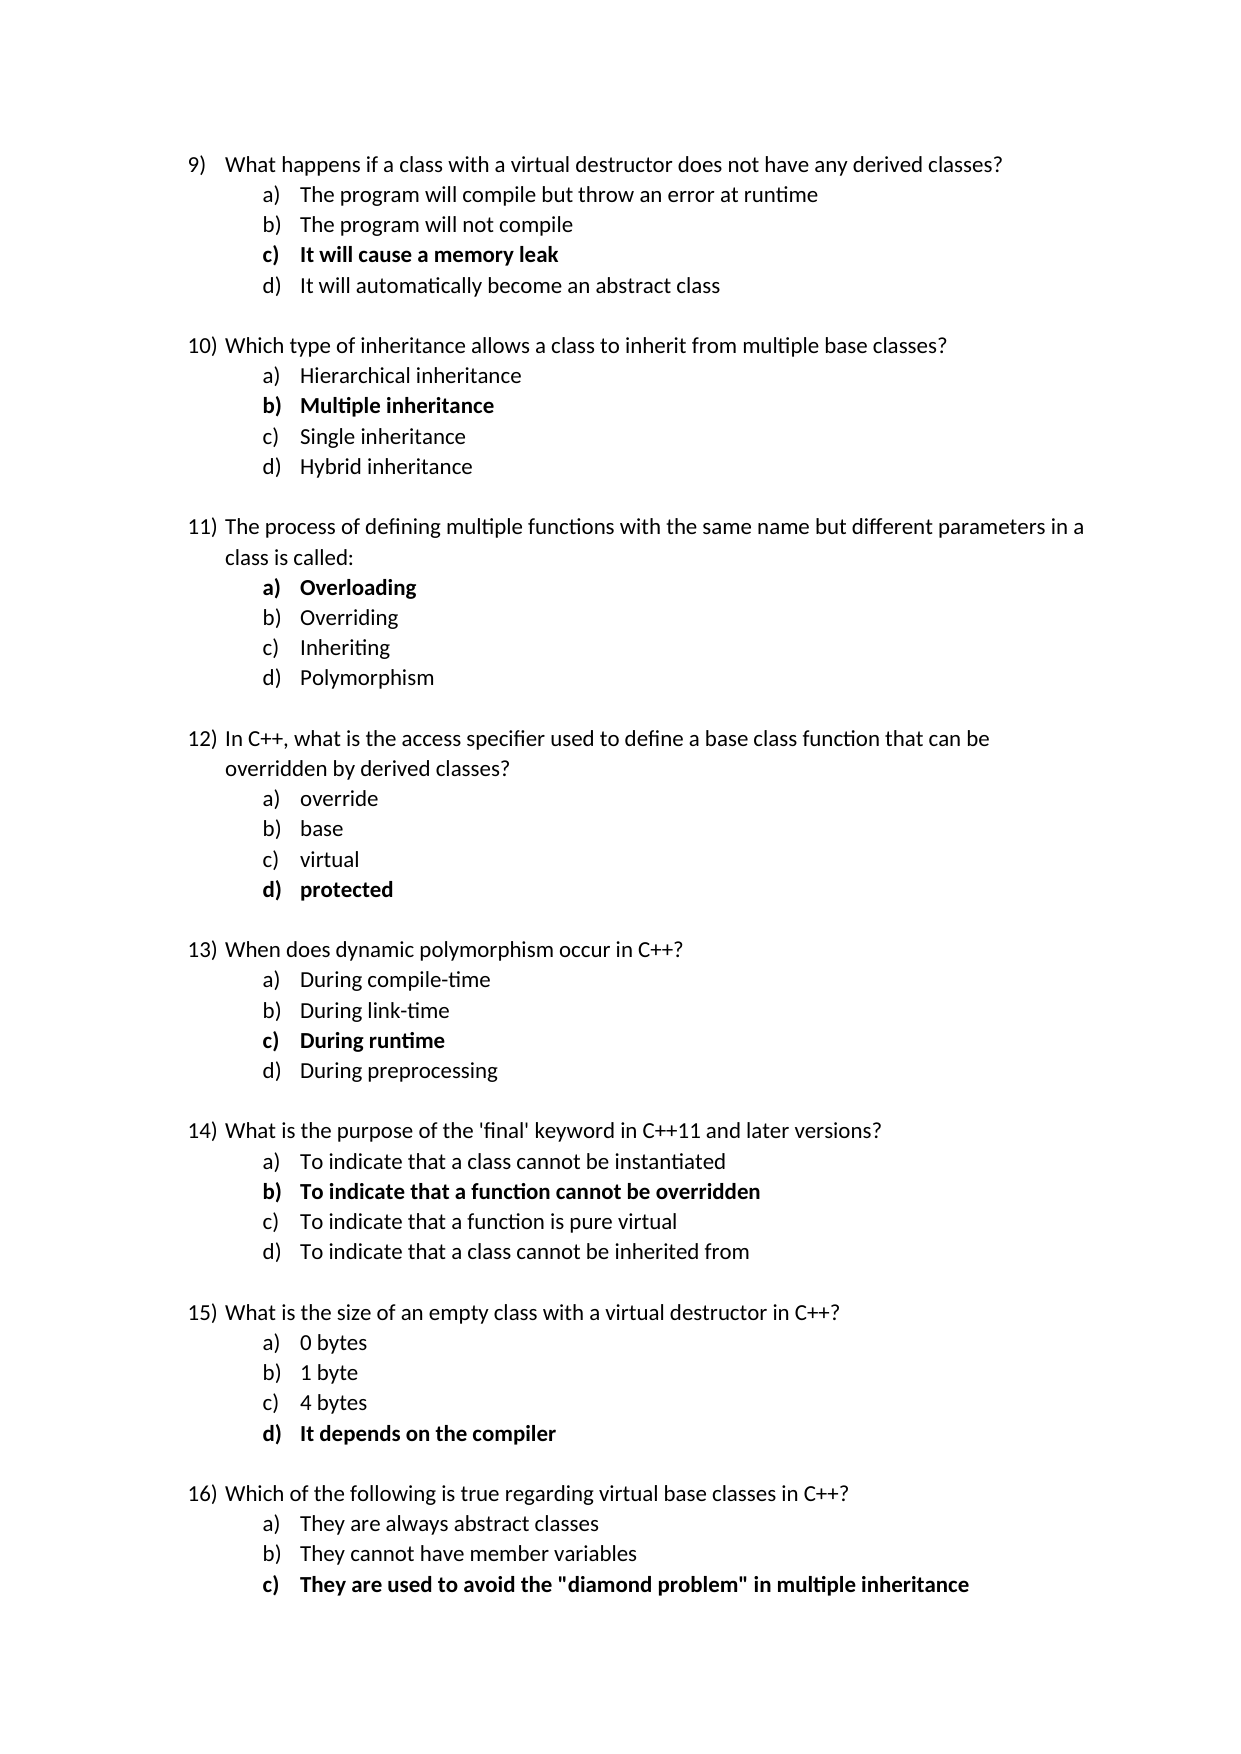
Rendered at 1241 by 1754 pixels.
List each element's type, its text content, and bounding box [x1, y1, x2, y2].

list Hierarchical inheritance [262, 361, 1090, 389]
list What is the size of an empty class with a virtual destructor in C++? [187, 1298, 1090, 1326]
list The process of defining multiple functions with the same name but different parameters in a class is called: [187, 512, 1090, 571]
list They are always abstract classes [262, 1509, 1090, 1537]
list 1 byte [262, 1358, 1090, 1386]
list Hybrid inheritance [262, 452, 1090, 480]
list override [262, 784, 1090, 812]
list During compile-time [262, 966, 1090, 994]
list It will automatically become an abstract class [262, 271, 1090, 299]
list The program will not compile [262, 210, 1090, 238]
list What is the purpose of the 'final' keyword in C++11 and later versions? [187, 1117, 1090, 1145]
list Single inheritance [262, 422, 1090, 450]
list Inheriting [262, 633, 1090, 661]
list To indicate that a function is pure virtual [262, 1207, 1090, 1235]
list To indicate that a function cannot be overridden [262, 1177, 1090, 1205]
list During runtime [262, 1026, 1090, 1054]
list To indicate that a class cannot be instantiated [262, 1147, 1090, 1175]
list virtual [262, 845, 1090, 873]
list Overloading [262, 573, 1090, 601]
list The program will compile but throw an error at runtime [262, 180, 1090, 208]
list It depends on the compiler [262, 1419, 1090, 1447]
list To indicate that a class cannot be inherited from [262, 1237, 1090, 1266]
list 4 bytes [262, 1388, 1090, 1417]
list Overriding [262, 603, 1090, 631]
list During preprocessing [262, 1056, 1090, 1084]
list Which of the following is true regarding virtual base classes in C++? [187, 1479, 1090, 1507]
list What happens if a class with a virtual destructor does not have any derived classes? [187, 150, 1090, 178]
list Polymorphism [262, 663, 1090, 692]
list protected [262, 875, 1090, 903]
list When does dynamic polymorphism occur in C++? [187, 935, 1090, 963]
list Multiple inheritance [262, 392, 1090, 420]
list During link-time [262, 996, 1090, 1024]
list Which type of inheritance allows a class to inherit from multiple base classes? [187, 331, 1090, 359]
list They are used to avoid the "diamond problem" in multiple inheritance [262, 1570, 1090, 1598]
list They cannot have member variables [262, 1539, 1090, 1568]
list base [262, 814, 1090, 843]
list 0 bytes [262, 1328, 1090, 1356]
list It will cause a memory leak [262, 241, 1090, 269]
list In C++, what is the access specifier used to define a base class function that can be overridden by derived classes? [187, 724, 1090, 782]
